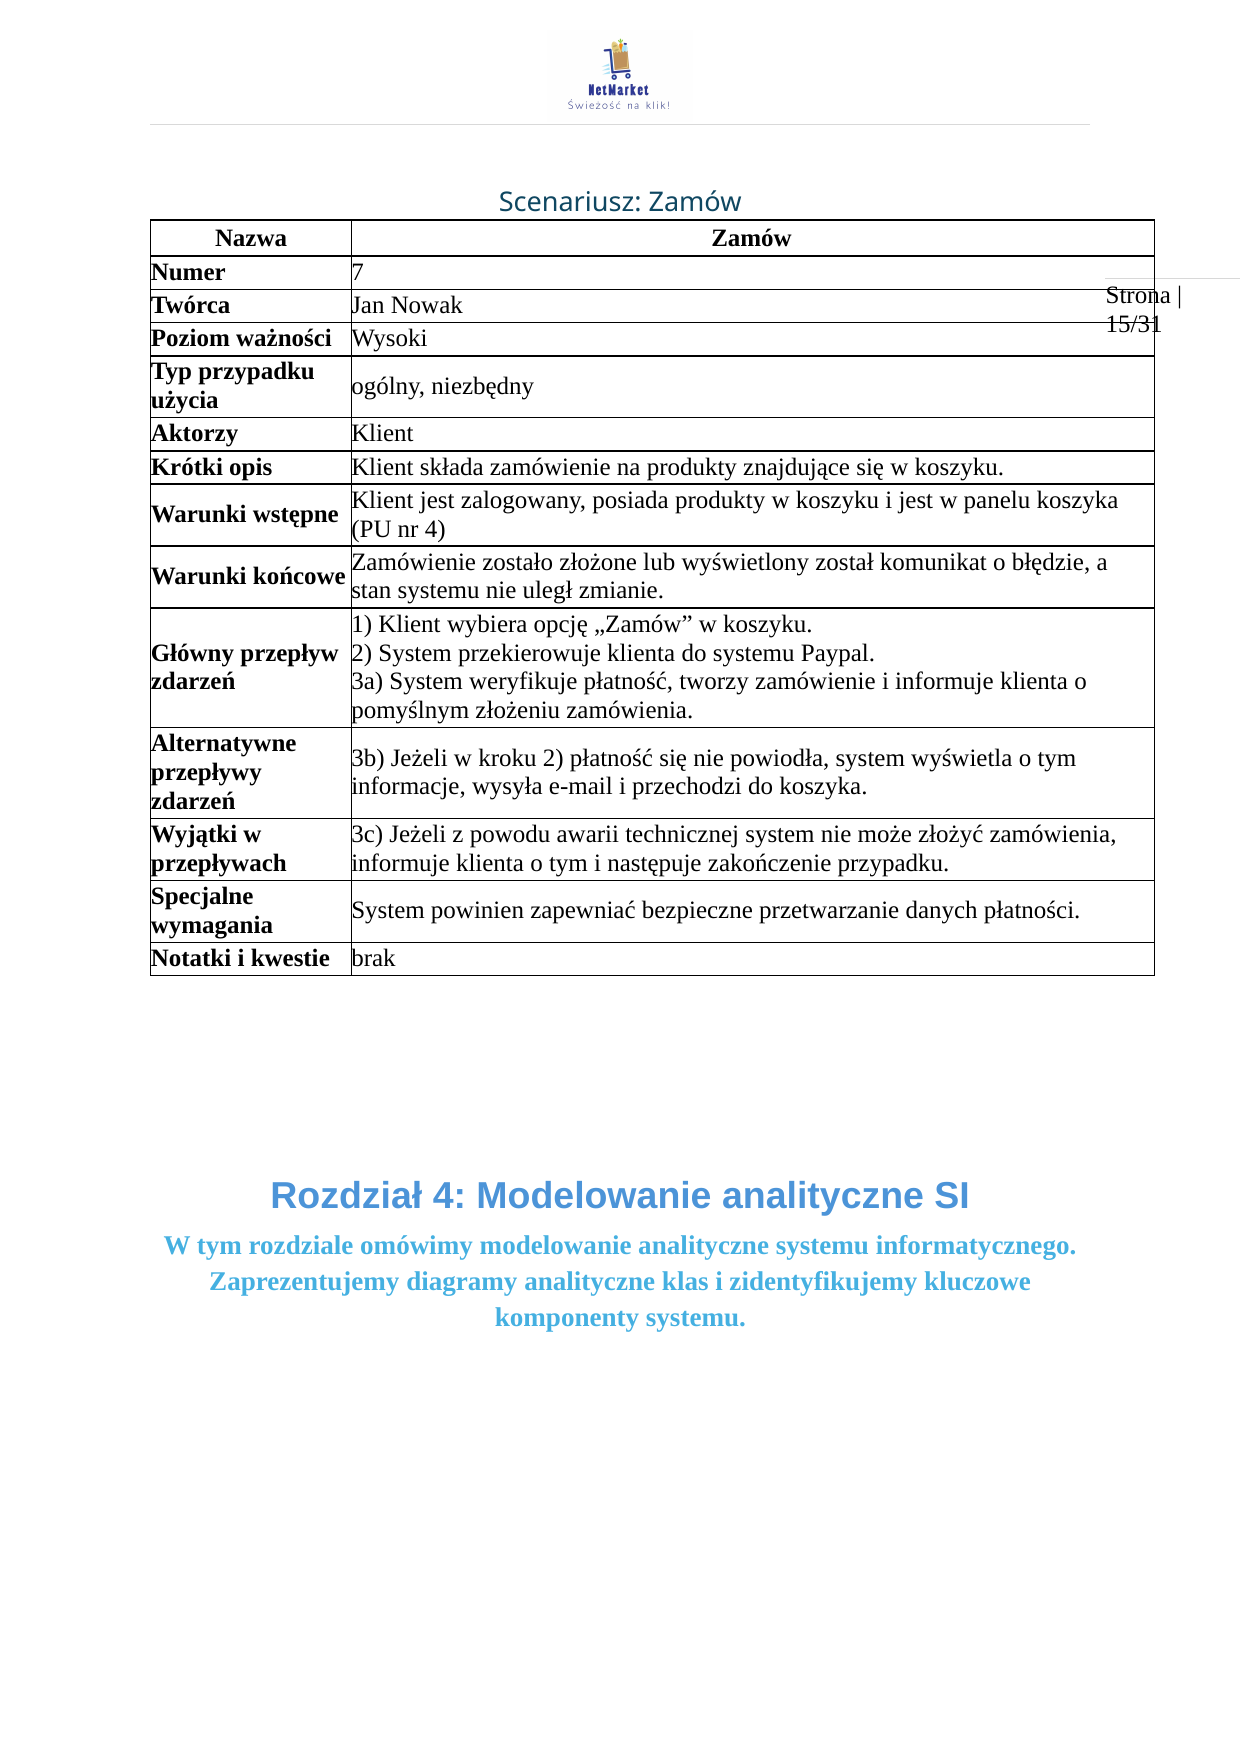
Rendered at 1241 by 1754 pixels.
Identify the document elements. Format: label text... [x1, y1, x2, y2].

table_cell Warunki wstępne [151, 485, 351, 545]
table_cell Poziom ważności [151, 323, 351, 355]
table_cell Numer [151, 257, 351, 288]
table_cell Jan Nowak [352, 290, 1154, 322]
text W tym rozdziale omówimy modelowanie analityczne systemu informatycznego. Zaprezentujemy diagramy analityczne klas i zidentyfikujemy kluczowe komponenty systemu. [150, 1229, 1090, 1332]
table_cell Klient składa zamówienie na produkty znajdujące się w koszyku. [352, 452, 1154, 483]
subtitle Rozdział 4: Modelowanie analityczne SI [150, 1174, 1090, 1217]
table_cell Specjalne wymagania [151, 881, 351, 941]
table_cell Klient [352, 418, 1154, 450]
table_cell ogólny, niezbędny [352, 357, 1154, 417]
picture [546, 30, 694, 122]
table_cell 1) Klient wybiera opcję „Zamów” w koszyku. 2) System przekierowuje klienta do systemu Paypal. 3a) System weryfikuje płatność, tworzy zamówienie i informuje klienta o pomyślnym złożeniu zamówienia. [352, 609, 1154, 727]
table_cell Wysoki [352, 323, 1154, 355]
table_cell Warunki końcowe [151, 547, 351, 607]
table_cell Krótki opis [151, 452, 351, 483]
table_cell Notatki i kwestie [151, 943, 351, 975]
subtitle Scenariusz: Zamów [150, 182, 1090, 219]
table_cell System powinien zapewniać bezpieczne przetwarzanie danych płatności. [352, 881, 1154, 941]
table_cell brak [352, 943, 1154, 975]
table_cell Klient jest zalogowany, posiada produkty w koszyku i jest w panelu koszyka (PU nr 4) [352, 485, 1154, 545]
table_cell Typ przypadku użycia [151, 357, 351, 417]
table_cell Zamówienie zostało złożone lub wyświetlony został komunikat o błędzie, a stan systemu nie uległ zmianie. [352, 547, 1154, 607]
table_cell 3c) Jeżeli z powodu awarii technicznej system nie może złożyć zamówienia, informuje klienta o tym i następuje zakończenie przypadku. [352, 819, 1154, 879]
table_header Nazwa [151, 221, 351, 255]
table_cell Główny przepływ zdarzeń [151, 609, 351, 727]
table_cell Wyjątki w przepływach [151, 819, 351, 879]
table_cell 3b) Jeżeli w kroku 2) płatność się nie powiodła, system wyświetla o tym informacje, wysyła e-mail i przechodzi do koszyka. [352, 728, 1154, 817]
table_cell Aktorzy [151, 418, 351, 450]
table_cell 7 [352, 257, 1154, 288]
table_header Zamów [352, 221, 1154, 255]
table_cell Alternatywne przepływy zdarzeń [151, 728, 351, 817]
table_cell Twórca [151, 290, 351, 322]
